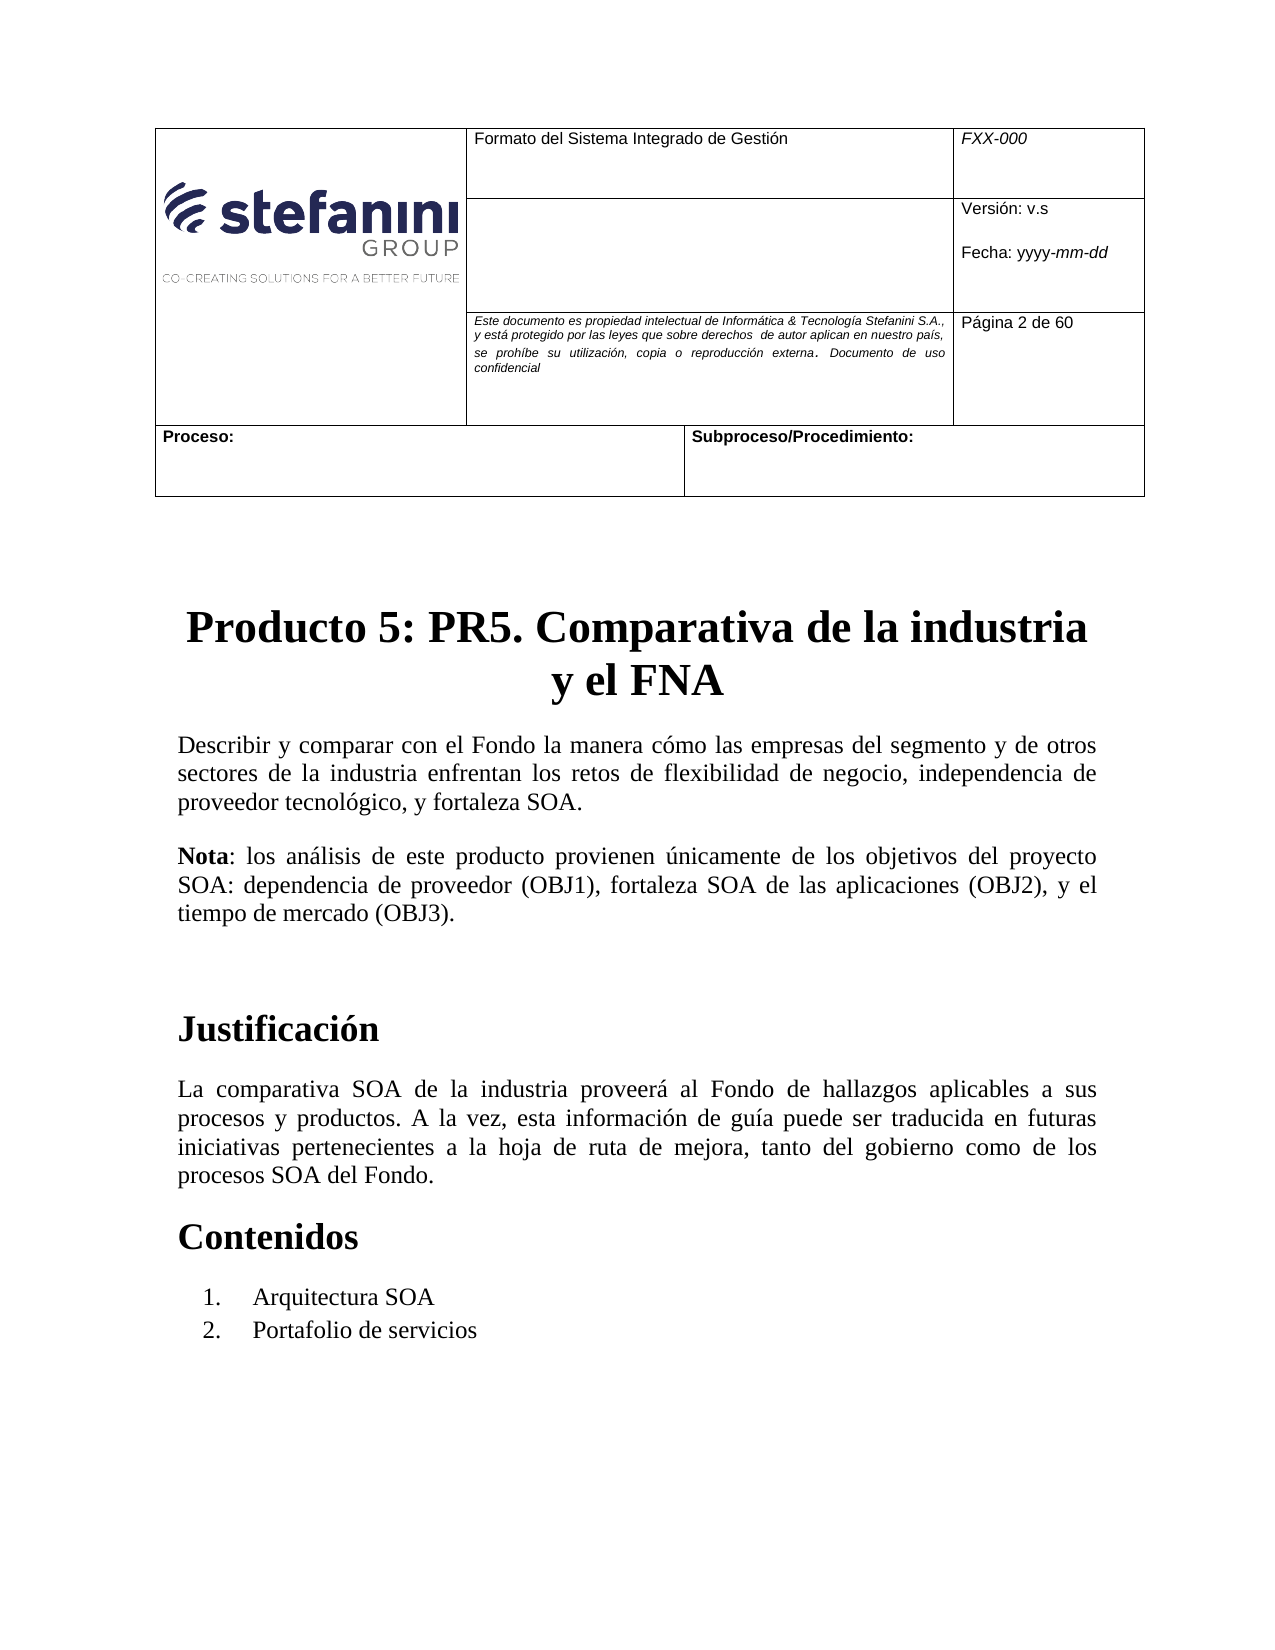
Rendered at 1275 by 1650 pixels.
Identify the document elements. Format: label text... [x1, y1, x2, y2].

text Describir y comparar con el Fondo la manera cómo las empresas del segmento y de otros sectores de la industria enfrentan los retos de flexibilidad de negocio, independencia de proveedor tecnológico, y fortaleza SOA. [177, 730, 1098, 816]
subtitle Justificación [177, 1006, 1098, 1049]
list Portafolio de servicios [202, 1315, 1098, 1343]
subtitle Contenidos [177, 1214, 1098, 1257]
text La comparativa SOA de la industria proveerá al Fondo de hallazgos aplicables a sus procesos y productos. A la vez, esta información de guía puede ser traducida en futuras iniciativas pertenecientes a la hoja de ruta de mejora, tanto del gobierno como de los procesos SOA del Fondo. [177, 1074, 1098, 1189]
subtitle Producto 5: PR5. Comparativa de la industria y el FNA [177, 599, 1098, 705]
list Arquitectura SOA [202, 1282, 1098, 1311]
text Nota: los análisis de este producto provienen únicamente de los objetivos del proyecto SOA: dependencia de proveedor (OBJ1), fortaleza SOA de las aplicaciones (OBJ2), y el tiempo de mercado (OBJ3). [177, 841, 1098, 927]
picture [162, 182, 460, 286]
